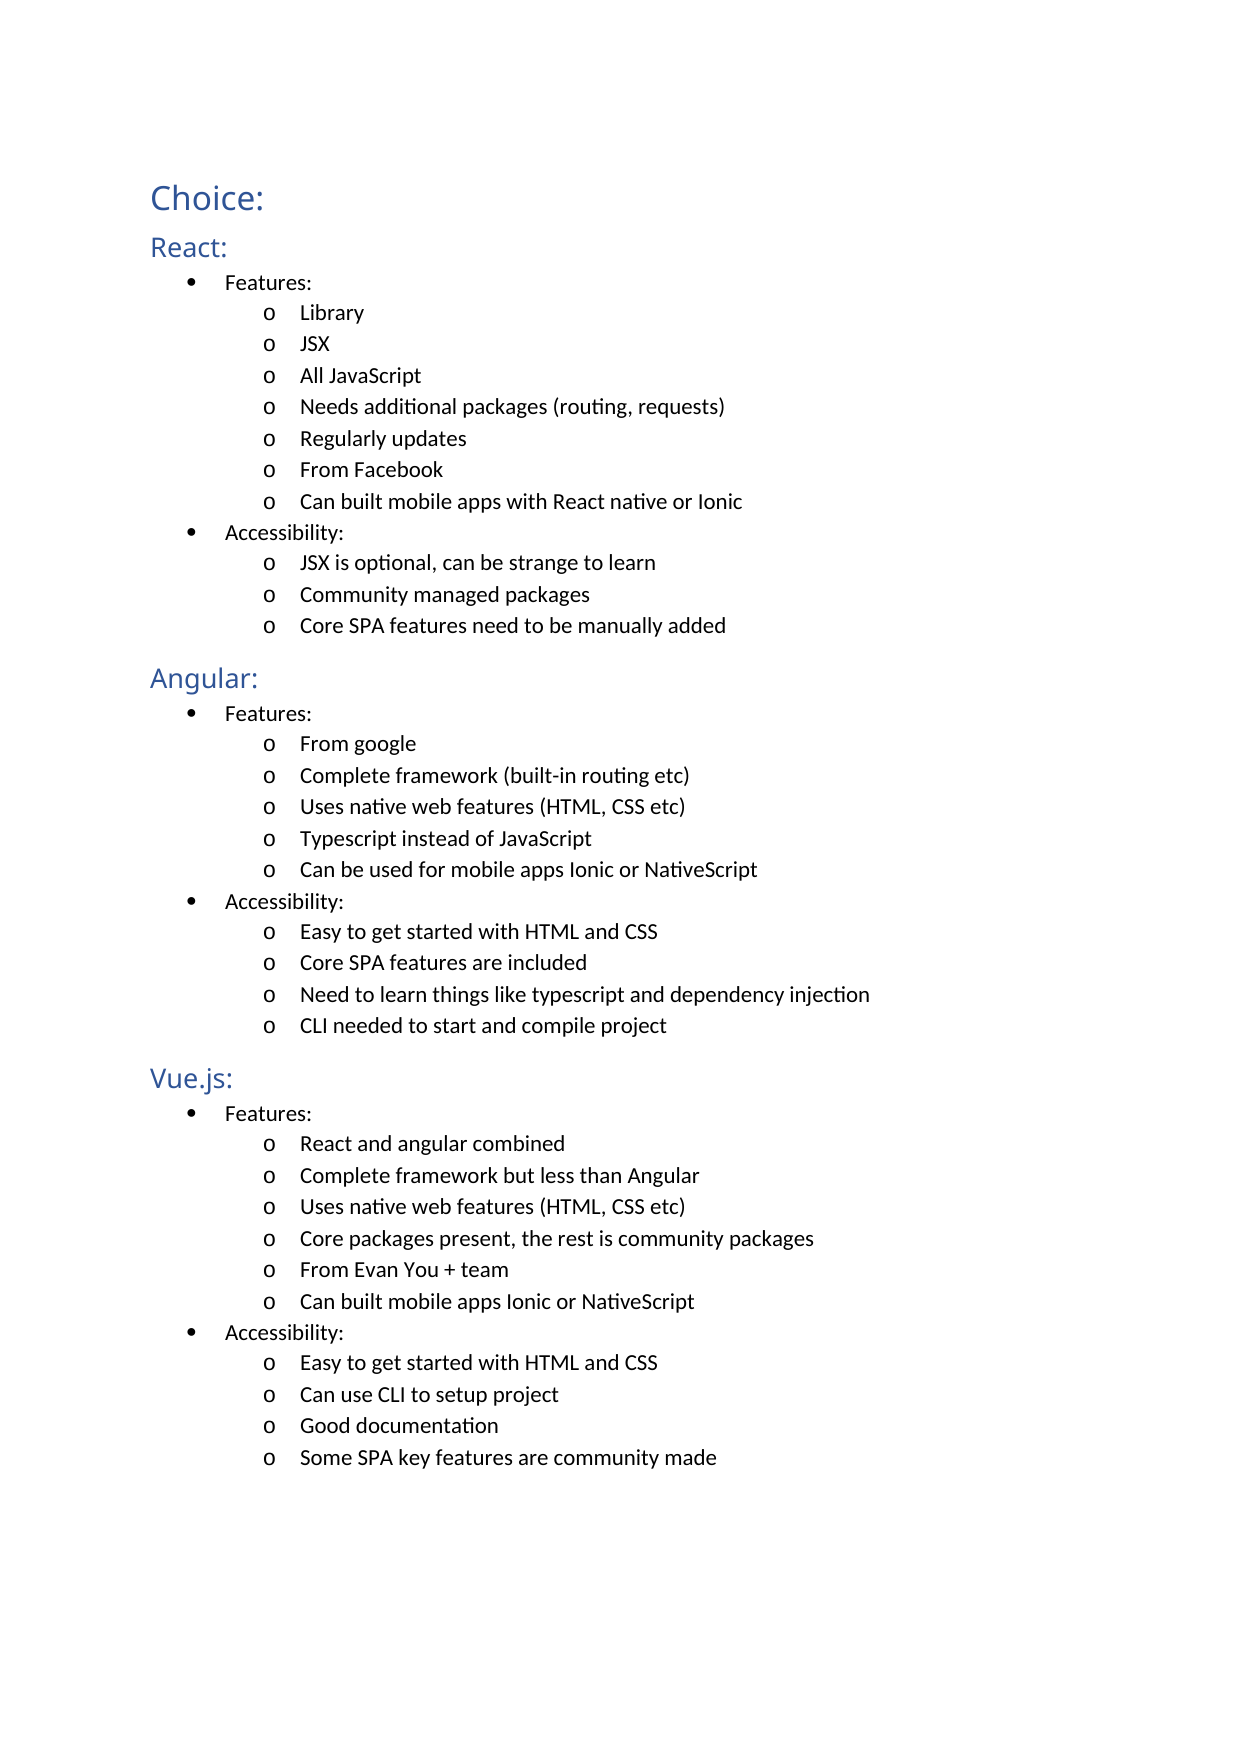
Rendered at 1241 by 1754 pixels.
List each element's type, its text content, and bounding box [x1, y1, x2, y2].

subtitle React: [150, 228, 1090, 265]
list Accessibility: [187, 1318, 1090, 1346]
list Complete framework but less than Angular [262, 1161, 1090, 1190]
list Core SPA features need to be manually added [262, 611, 1090, 641]
list Typescript instead of JavaScript [262, 824, 1090, 853]
list Uses native web features (HTML, CSS etc) [262, 792, 1090, 822]
list Regularly updates [262, 424, 1090, 453]
list Core packages present, the rest is community packages [262, 1224, 1090, 1253]
list JSX is optional, can be strange to learn [262, 548, 1090, 578]
list Features: [187, 268, 1090, 296]
list Needs additional packages (routing, requests) [262, 392, 1090, 422]
list Accessibility: [187, 518, 1090, 546]
list Can built mobile apps with React native or Ionic [262, 487, 1090, 516]
list Community managed packages [262, 580, 1090, 609]
list Core SPA features are included [262, 948, 1090, 978]
list Complete framework (built-in routing etc) [262, 761, 1090, 790]
list All JavaScript [262, 361, 1090, 390]
list Features: [187, 1099, 1090, 1127]
list From Facebook [262, 455, 1090, 484]
list Good documentation [262, 1411, 1090, 1441]
list Need to learn things like typescript and dependency injection [262, 980, 1090, 1009]
list CLI needed to start and compile project [262, 1011, 1090, 1041]
subtitle Angular: [150, 659, 1090, 696]
list Uses native web features (HTML, CSS etc) [262, 1192, 1090, 1222]
list Some SPA key features are community made [262, 1443, 1090, 1472]
list Can be used for mobile apps Ionic or NativeScript [262, 855, 1090, 884]
subtitle Choice: [150, 175, 1090, 220]
list Easy to get started with HTML and CSS [262, 917, 1090, 946]
list From google [262, 729, 1090, 759]
list Can built mobile apps Ionic or NativeScript [262, 1287, 1090, 1316]
list Easy to get started with HTML and CSS [262, 1348, 1090, 1378]
list Library [262, 298, 1090, 327]
subtitle Vue.js: [150, 1059, 1090, 1096]
list Features: [187, 699, 1090, 727]
list Can use CLI to setup project [262, 1380, 1090, 1409]
list JSX [262, 329, 1090, 359]
list From Evan You + team [262, 1255, 1090, 1284]
list React and angular combined [262, 1129, 1090, 1159]
list Accessibility: [187, 887, 1090, 915]
